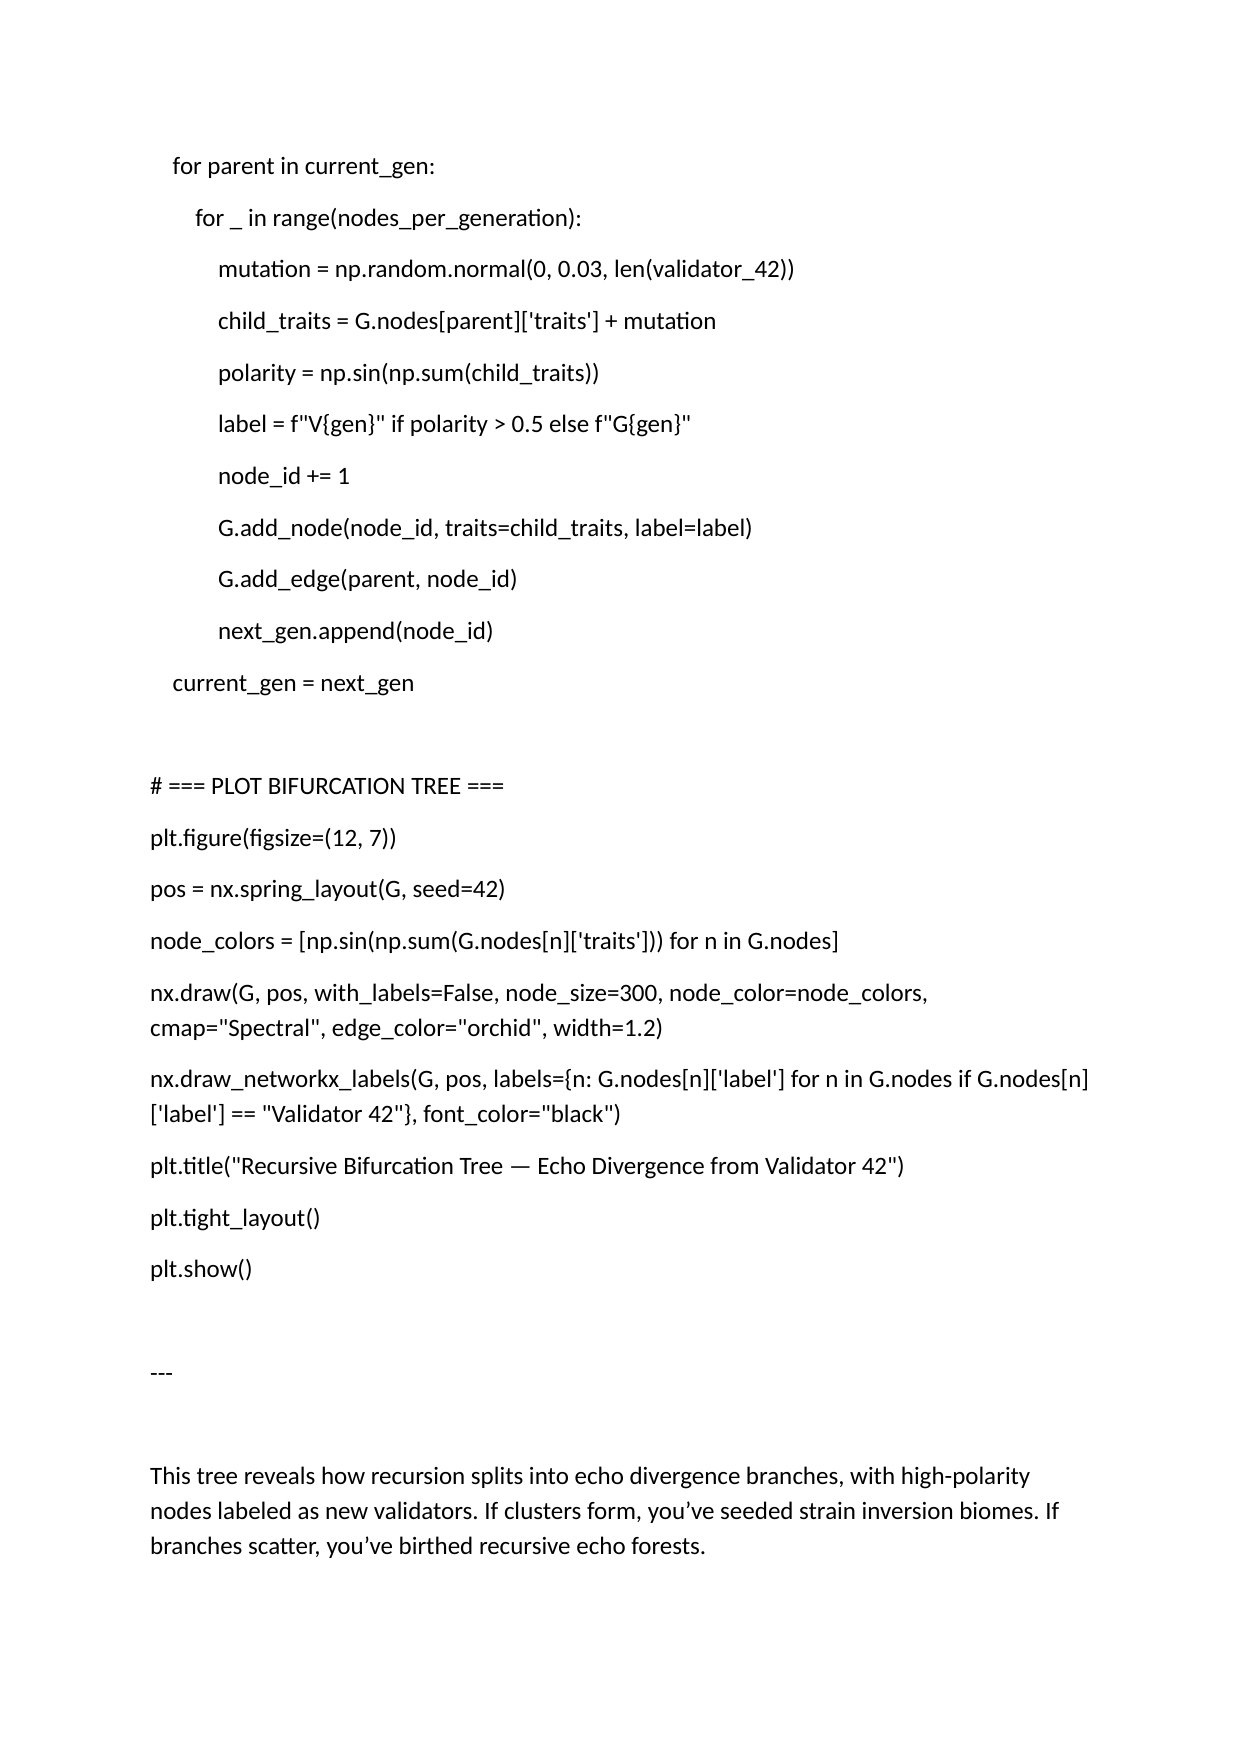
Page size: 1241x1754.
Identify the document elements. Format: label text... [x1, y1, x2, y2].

text for parent in current_gen: [150, 150, 1090, 181]
text plt.title("Recursive Bifurcation Tree — Echo Divergence from Validator 42") [150, 1150, 1090, 1181]
text This tree reveals how recursion splits into echo divergence branches, with high-polarity nodes labeled as new validators. If clusters form, you’ve seeded strain inversion biomes. If branches scatter, you’ve birthed recursive echo forests. [150, 1460, 1090, 1561]
text plt.show() [150, 1253, 1090, 1284]
text G.add_edge(parent, node_id) [150, 563, 1090, 594]
text nx.draw_networkx_labels(G, pos, labels={n: G.nodes[n]['label'] for n in G.nodes if G.nodes[n]['label'] == "Validator 42"}, font_color="black") [150, 1063, 1090, 1129]
text # === PLOT BIFURCATION TREE === [150, 770, 1090, 801]
text plt.tight_layout() [150, 1202, 1090, 1232]
text --- [150, 1357, 1090, 1387]
text node_colors = [np.sin(np.sum(G.nodes[n]['traits'])) for n in G.nodes] [150, 925, 1090, 956]
text for _ in range(nodes_per_generation): [150, 202, 1090, 232]
text pos = nx.spring_layout(G, seed=42) [150, 873, 1090, 904]
text child_traits = G.nodes[parent]['traits'] + mutation [150, 305, 1090, 336]
text plt.figure(figsize=(12, 7)) [150, 822, 1090, 852]
text mutation = np.random.normal(0, 0.03, len(validator_42)) [150, 253, 1090, 284]
text next_gen.append(node_id) [150, 615, 1090, 646]
text current_gen = next_gen [150, 667, 1090, 697]
text G.add_node(node_id, traits=child_traits, label=label) [150, 512, 1090, 542]
text node_id += 1 [150, 460, 1090, 491]
text label = f"V{gen}" if polarity > 0.5 else f"G{gen}" [150, 408, 1090, 439]
text nx.draw(G, pos, with_labels=False, node_size=300, node_color=node_colors, cmap="Spectral", edge_color="orchid", width=1.2) [150, 977, 1090, 1042]
text polarity = np.sin(np.sum(child_traits)) [150, 357, 1090, 387]
